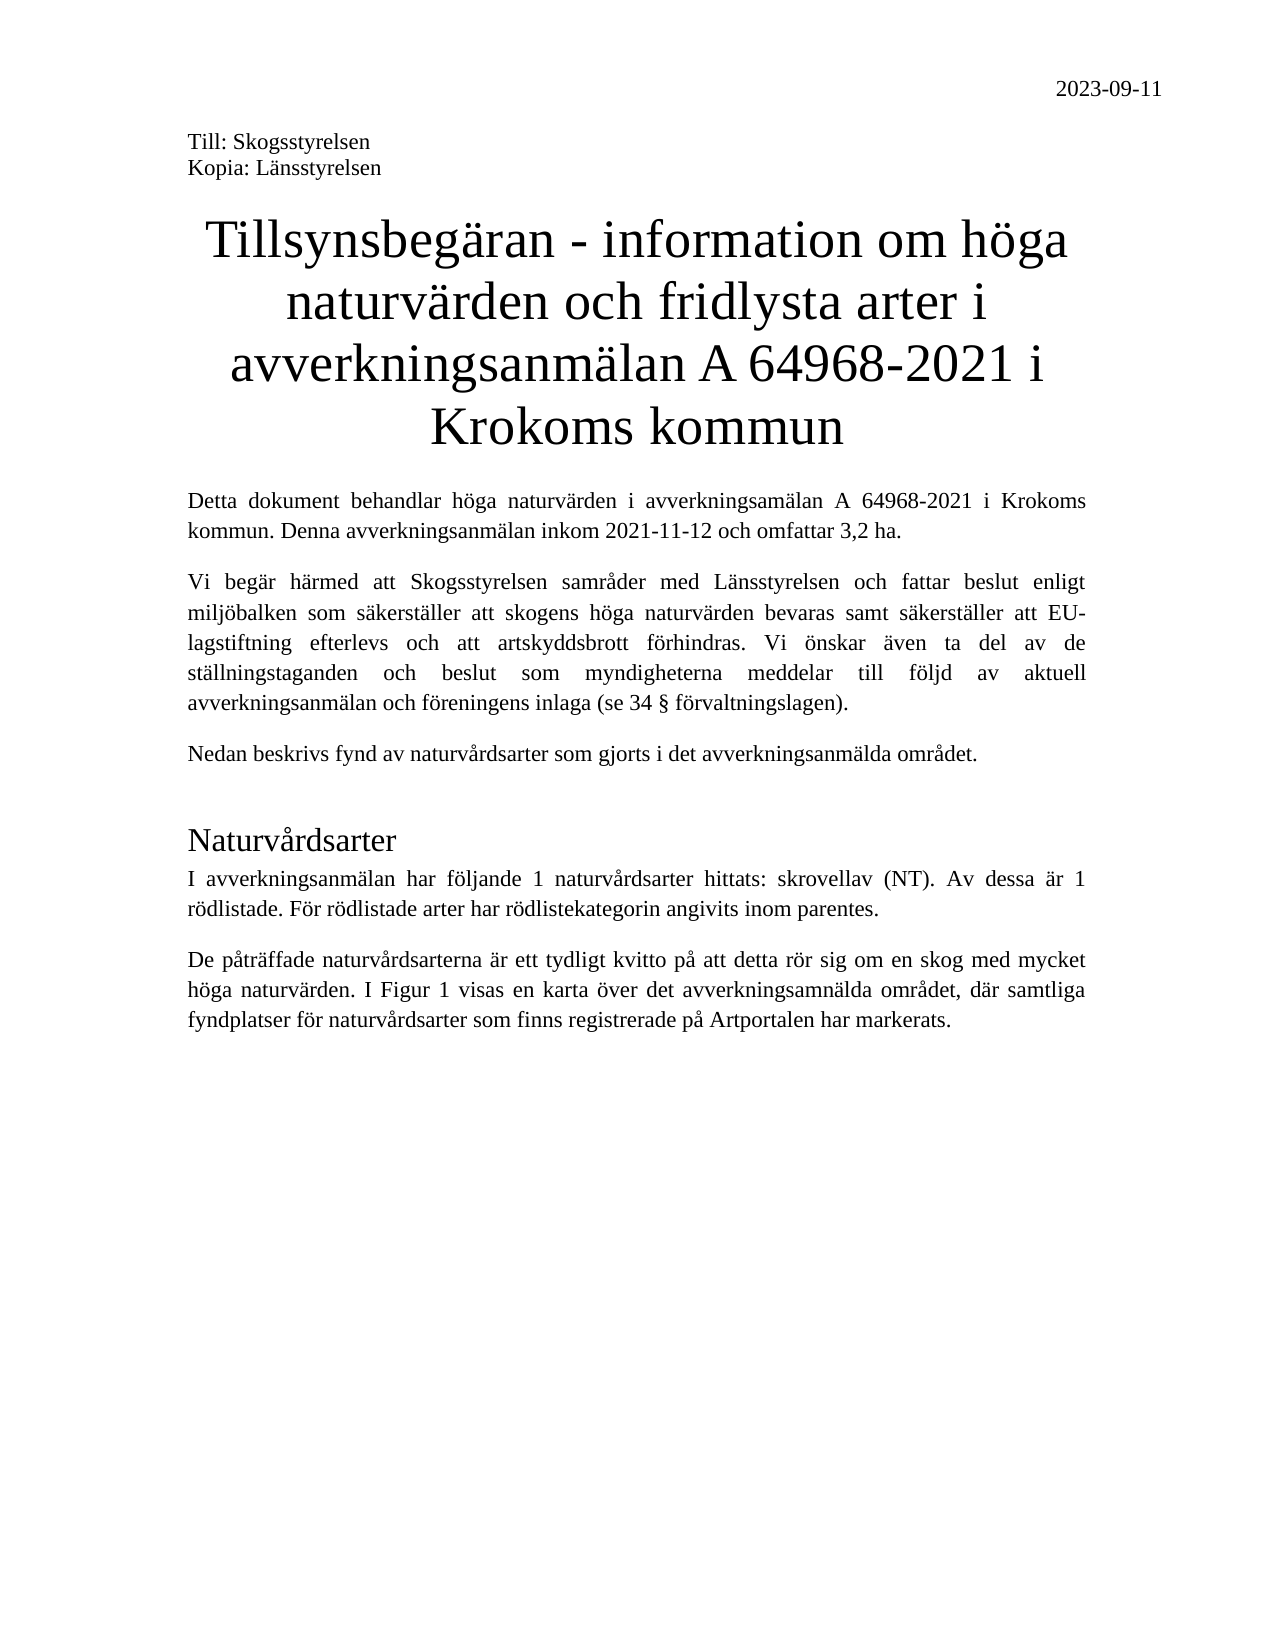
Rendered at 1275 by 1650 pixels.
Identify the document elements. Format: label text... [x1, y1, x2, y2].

title Tillsynsbegäran - information om höga naturvärden och fridlysta arter i avverkningsanmälan A 64968-2021 i Krokoms kommun [187, 207, 1087, 456]
text Detta dokument behandlar höga naturvärden i avverkningsamälan A 64968-2021 i Krokoms kommun. Denna avverkningsanmälan inkom 2021-11-12 och omfattar 3,2 ha. [187, 487, 1087, 544]
text I avverkningsanmälan har följande 1 naturvårdsarter hittats: skrovellav (NT). Av dessa är 1 rödlistade. För rödlistade arter har rödlistekategorin angivits inom parentes. [187, 864, 1087, 921]
text De påträffade naturvårdsarterna är ett tydligt kvitto på att detta rör sig om en skog med mycket höga naturvärden. I Figur 1 visas en karta över det avverkningsamnälda området, där samtliga fyndplatser för naturvårdsarter som finns registrerade på Artportalen har markerats. [187, 946, 1087, 1033]
subtitle Naturvårdsarter [187, 821, 1087, 859]
text Nedan beskrivs fynd av naturvårdsarter som gjorts i det avverkningsanmälda området. [187, 740, 1087, 767]
text Vi begär härmed att Skogsstyrelsen samråder med Länsstyrelsen och fattar beslut enligt miljöbalken som säkerställer att skogens höga naturvärden bevaras samt säkerställer att EU-lagstiftning efterlevs och att artskyddsbrott förhindras. Vi önskar även ta del av de ställningstaganden och beslut som myndigheterna meddelar till följd av aktuell avverkningsanmälan och föreningens inlaga (se 34 § förvaltningslagen). [187, 568, 1087, 716]
